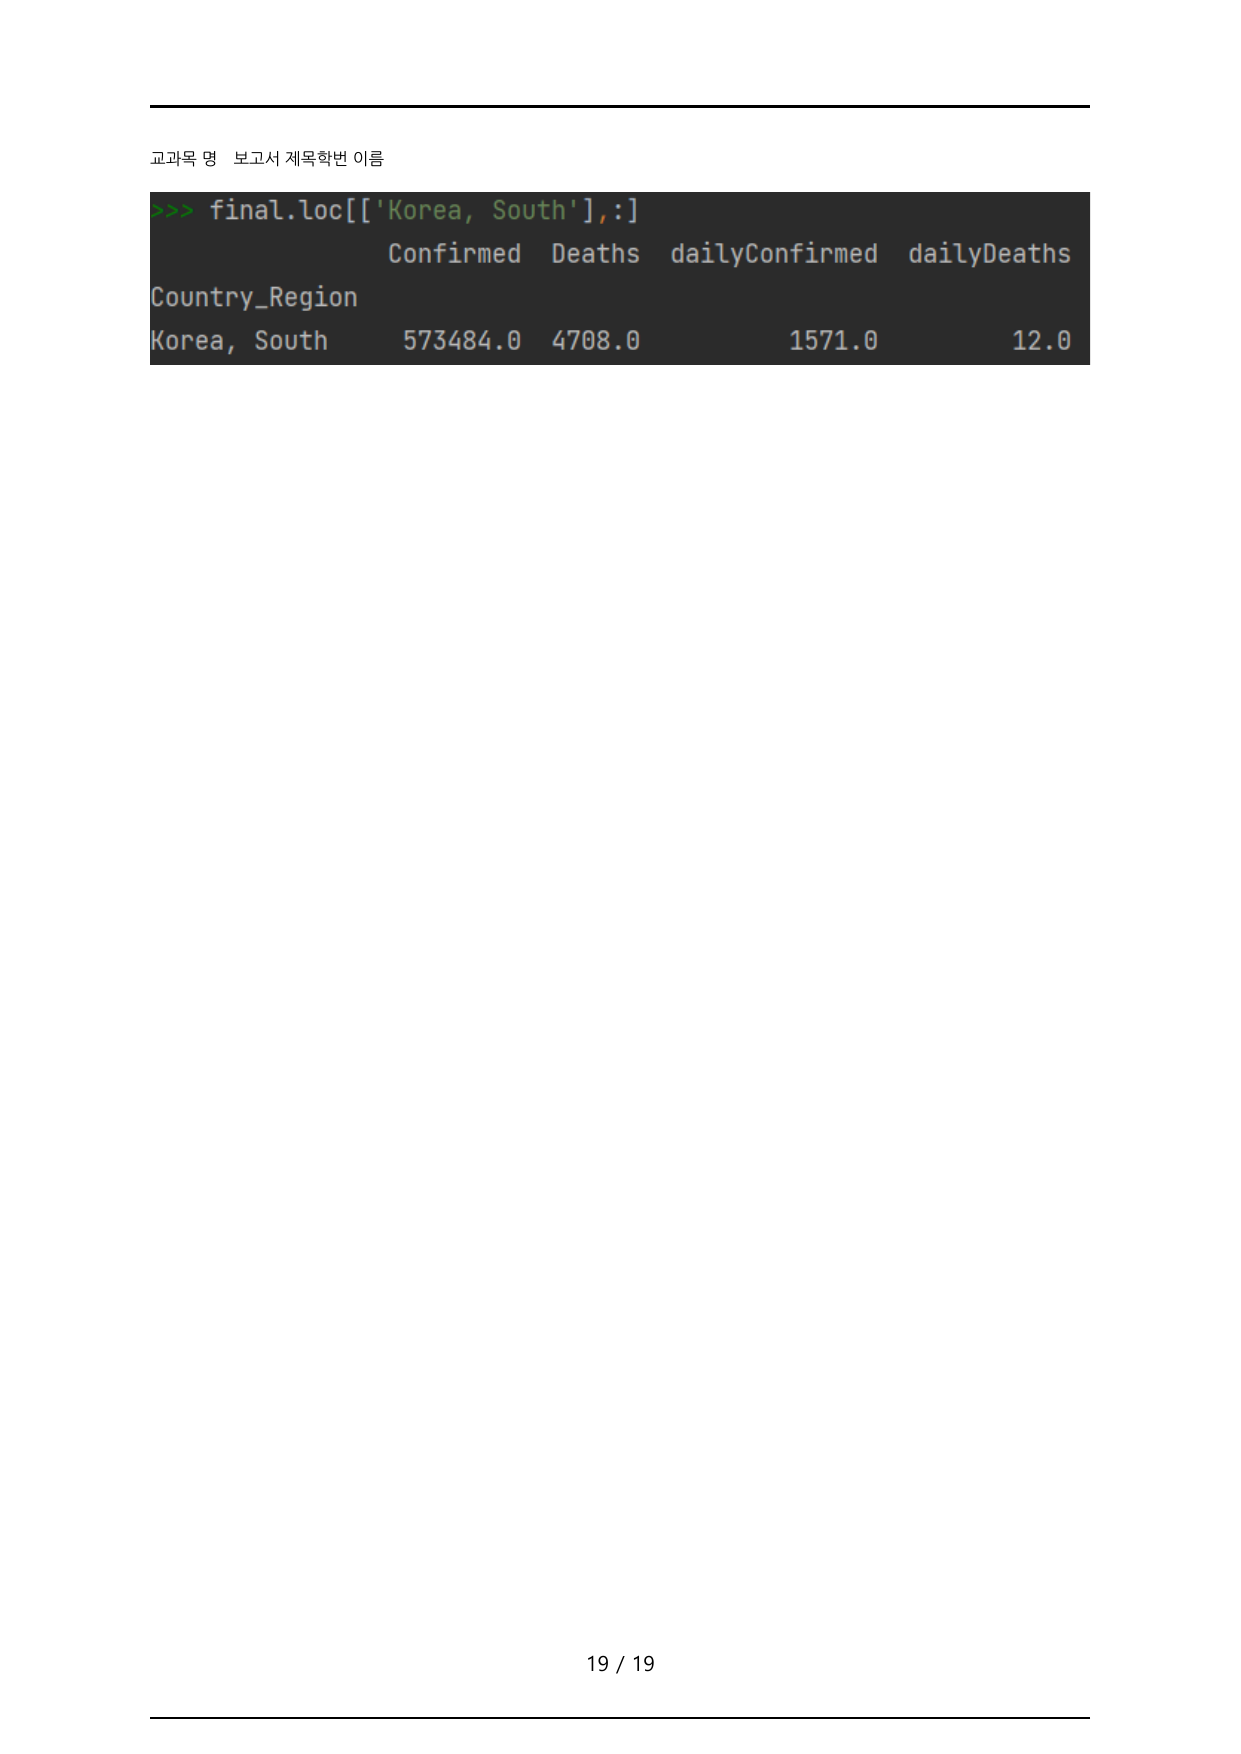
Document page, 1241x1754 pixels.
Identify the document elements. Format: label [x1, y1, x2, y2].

picture [150, 192, 1091, 365]
